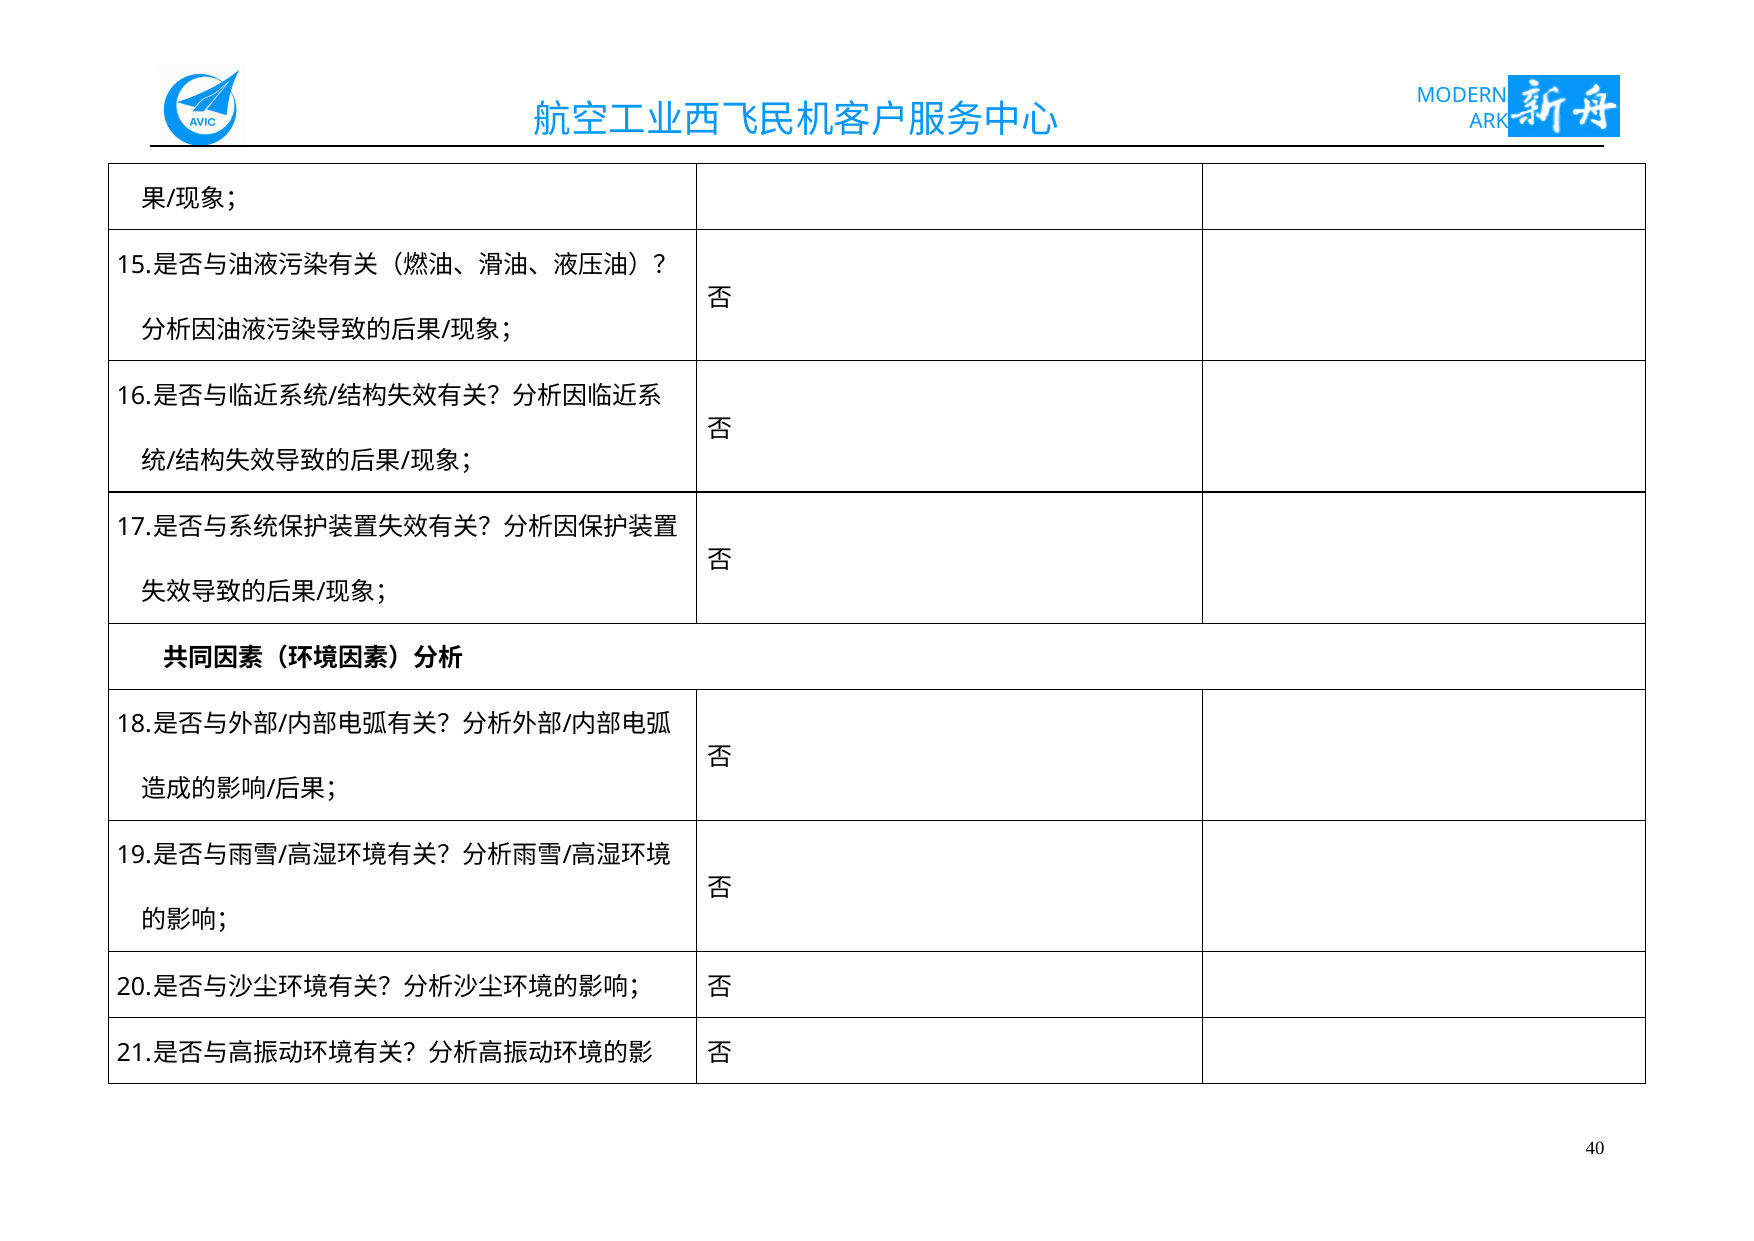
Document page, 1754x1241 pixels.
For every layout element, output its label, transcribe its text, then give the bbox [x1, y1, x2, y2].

table_cell [1203, 690, 1645, 819]
table_cell 是否与高振动环境有关？分析高振动环境的影响； [109, 1018, 696, 1083]
table_cell [1203, 230, 1645, 360]
picture [158, 64, 247, 145]
table_cell [1203, 1018, 1645, 1083]
table_cell [1203, 164, 1645, 229]
table_cell 否 [697, 952, 1202, 1017]
table_cell 否 [697, 690, 1202, 819]
picture [158, 147, 247, 151]
table_cell 否 [697, 164, 1202, 229]
table_cell 是否与系统保护装置失效有关？分析因保护装置失效导致的后果/现象； [109, 493, 696, 622]
table_cell 否 [697, 821, 1202, 951]
table_cell 是否与外部/内部电弧有关？分析外部/内部电弧造成的影响/后果； [109, 690, 696, 819]
table_cell 否 [697, 361, 1202, 491]
table_cell [1203, 361, 1645, 491]
table_cell 是否与油液污染有关（燃油、滑油、液压油）？分析因油液污染导致的后果/现象； [109, 230, 696, 360]
picture [1508, 75, 1620, 137]
table_cell 否 [697, 1018, 1202, 1083]
table_cell 是否与临近系统/结构失效有关？分析因临近系统/结构失效导致的后果/现象； [109, 361, 696, 491]
table_cell 否 [697, 493, 1202, 622]
table_cell [1203, 952, 1645, 1017]
table_cell 是否与线路故障有关（屏蔽失效、信号中断、短路-短路、插头松动）？分析因线路故障导致的后果/现象； [109, 164, 696, 229]
table_cell [1203, 493, 1645, 622]
table_cell 否 [697, 230, 1202, 360]
table_cell [1203, 821, 1645, 951]
table_cell 是否与沙尘环境有关？分析沙尘环境的影响； [109, 952, 696, 1017]
table_cell 共同因素（环境因素）分析 [109, 624, 1645, 688]
table_cell 是否与雨雪/高湿环境有关？分析雨雪/高湿环境的影响； [109, 821, 696, 951]
